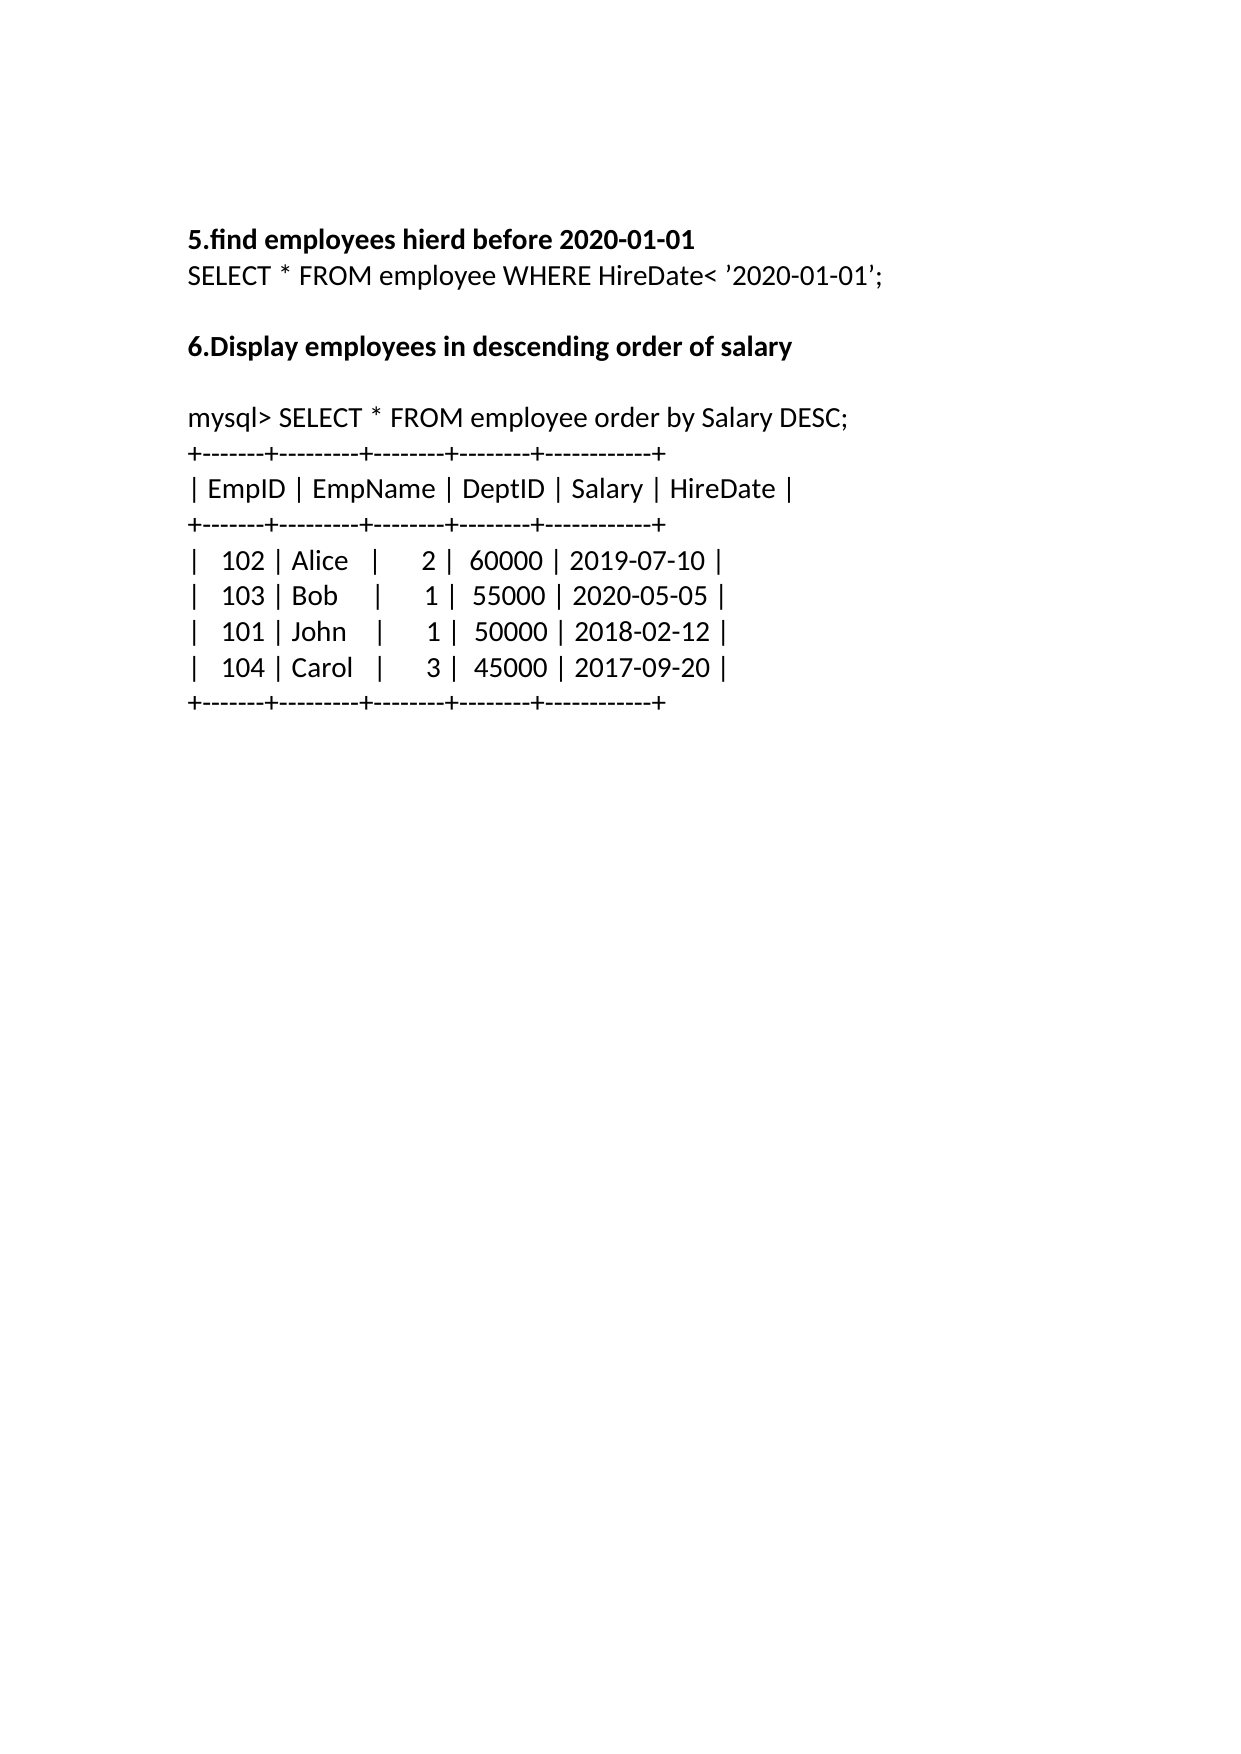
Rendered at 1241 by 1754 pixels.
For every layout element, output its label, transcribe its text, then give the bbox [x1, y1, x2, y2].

text +-------+---------+--------+--------+------------+ [187, 684, 1053, 720]
text mysql> SELECT * FROM employee order by Salary DESC; [187, 399, 1053, 435]
text +-------+---------+--------+--------+------------+ [187, 435, 1053, 471]
text SELECT * FROM employee WHERE HireDate< ’2020-01-01’; [187, 257, 1053, 292]
text | 101 | John | 1 | 50000 | 2018-02-12 | [187, 613, 1053, 649]
text | 102 | Alice | 2 | 60000 | 2019-07-10 | [187, 542, 1053, 577]
text | 104 | Carol | 3 | 45000 | 2017-09-20 | [187, 649, 1053, 684]
text 5.find employees hierd before 2020-01-01 [187, 221, 1053, 257]
text | EmpID | EmpName | DeptID | Salary | HireDate | [187, 471, 1053, 506]
text 6.Display employees in descending order of salary [187, 328, 1053, 364]
text | 103 | Bob | 1 | 55000 | 2020-05-05 | [187, 577, 1053, 613]
text +-------+---------+--------+--------+------------+ [187, 506, 1053, 542]
